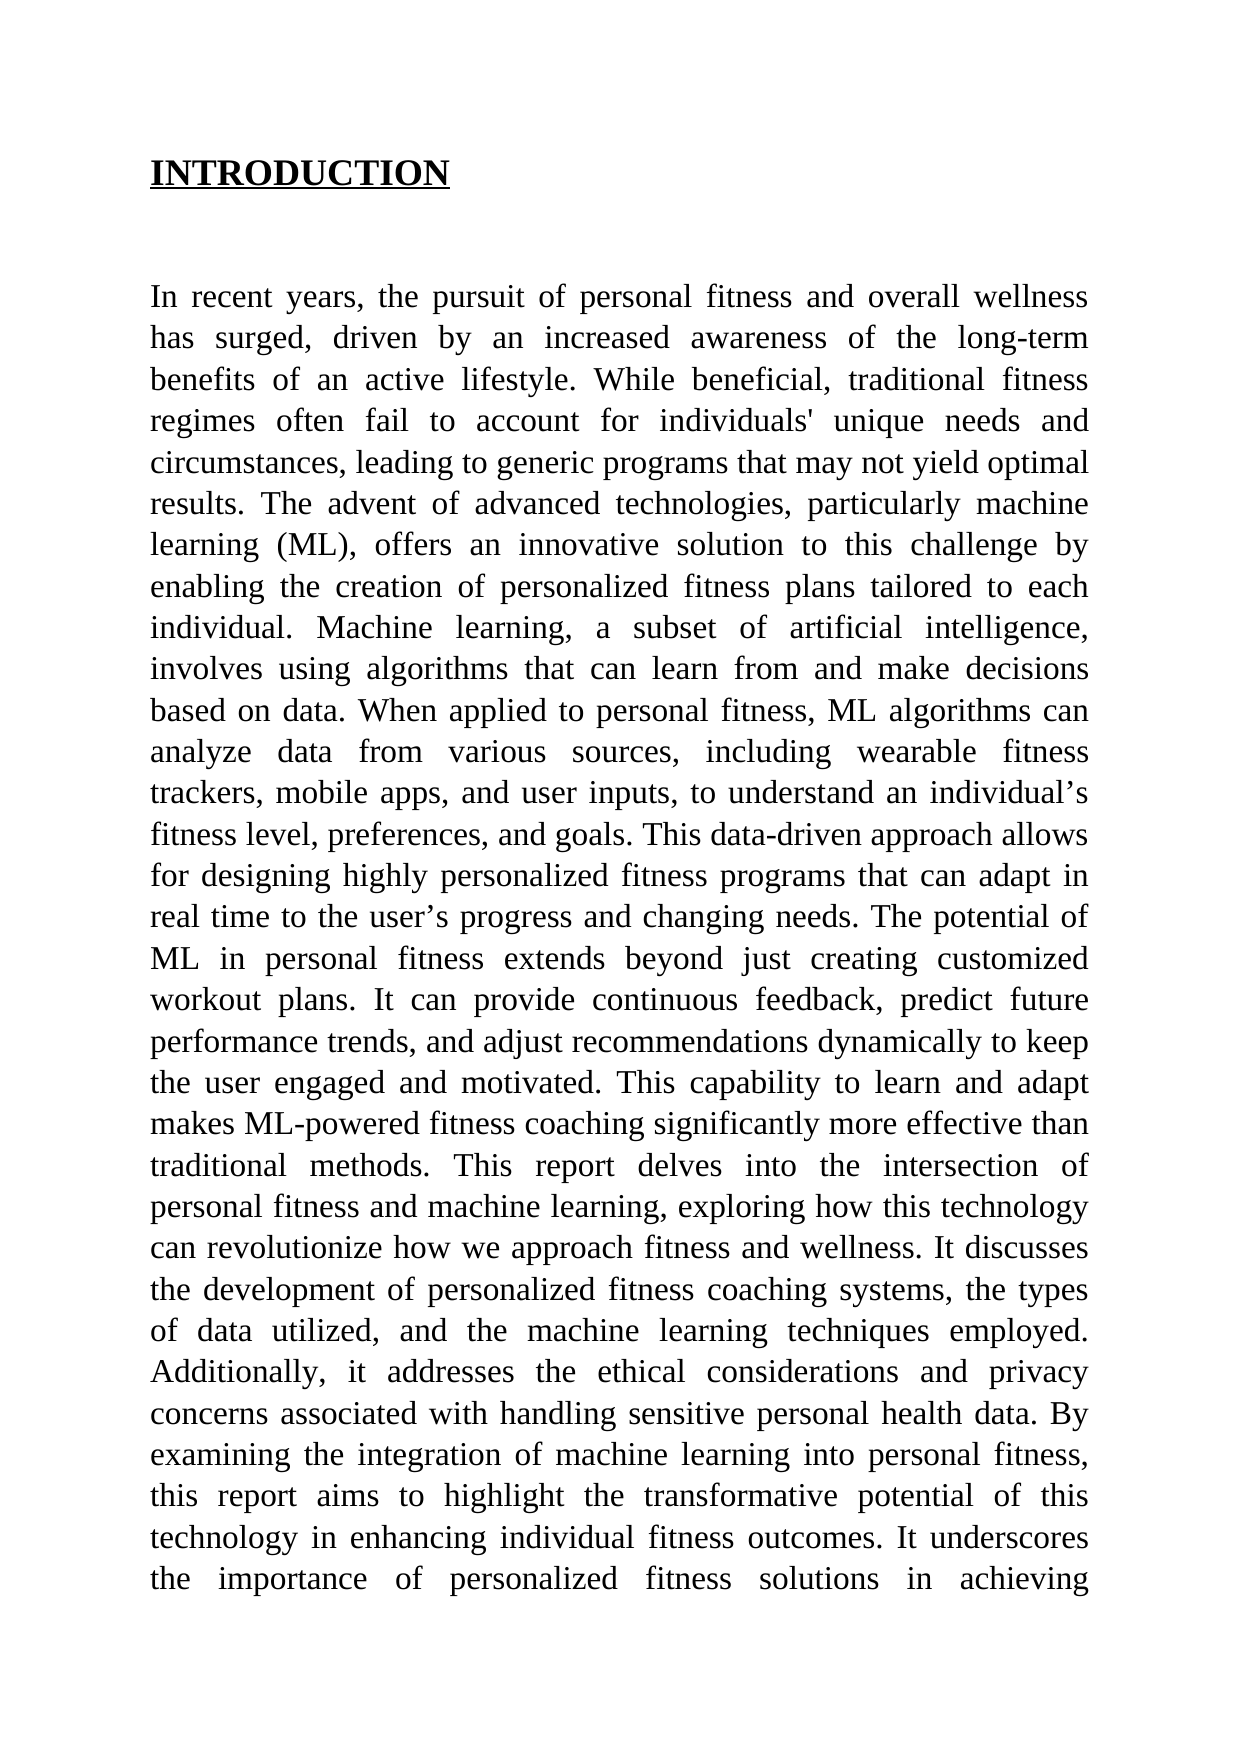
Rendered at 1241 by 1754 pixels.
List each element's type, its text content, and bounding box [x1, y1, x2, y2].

text INTRODUCTION [150, 150, 1090, 193]
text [150, 276, 1090, 1597]
